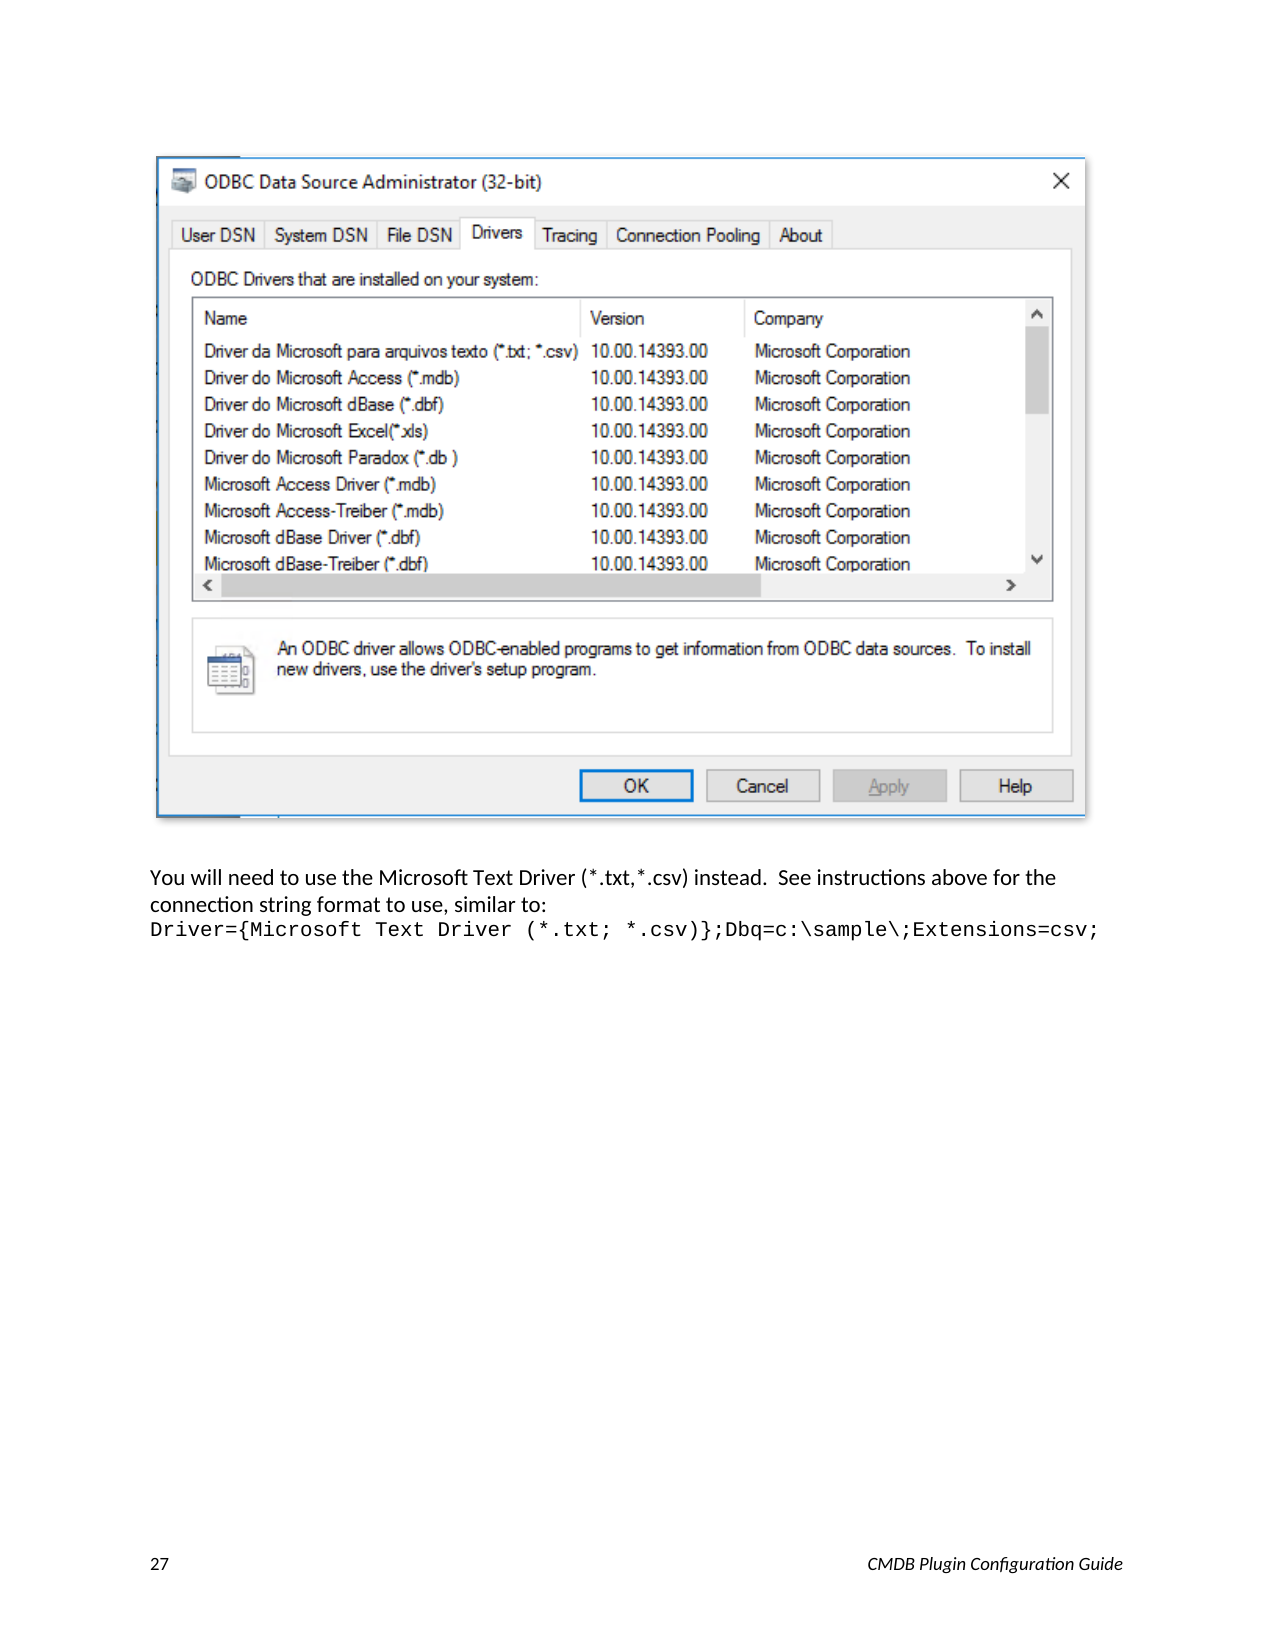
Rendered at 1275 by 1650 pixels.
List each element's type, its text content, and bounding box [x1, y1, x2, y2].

text You will need to use the Microsoft Text Driver (*.txt,*.csv) instead. See instructions above for the connection string format to use, similar to: [150, 863, 1125, 919]
text Driver={Microsoft Text Driver (*.txt; *.csv)};Dbq=c:\sample\;Extensions=csv; [150, 919, 1125, 942]
picture [156, 156, 1085, 818]
